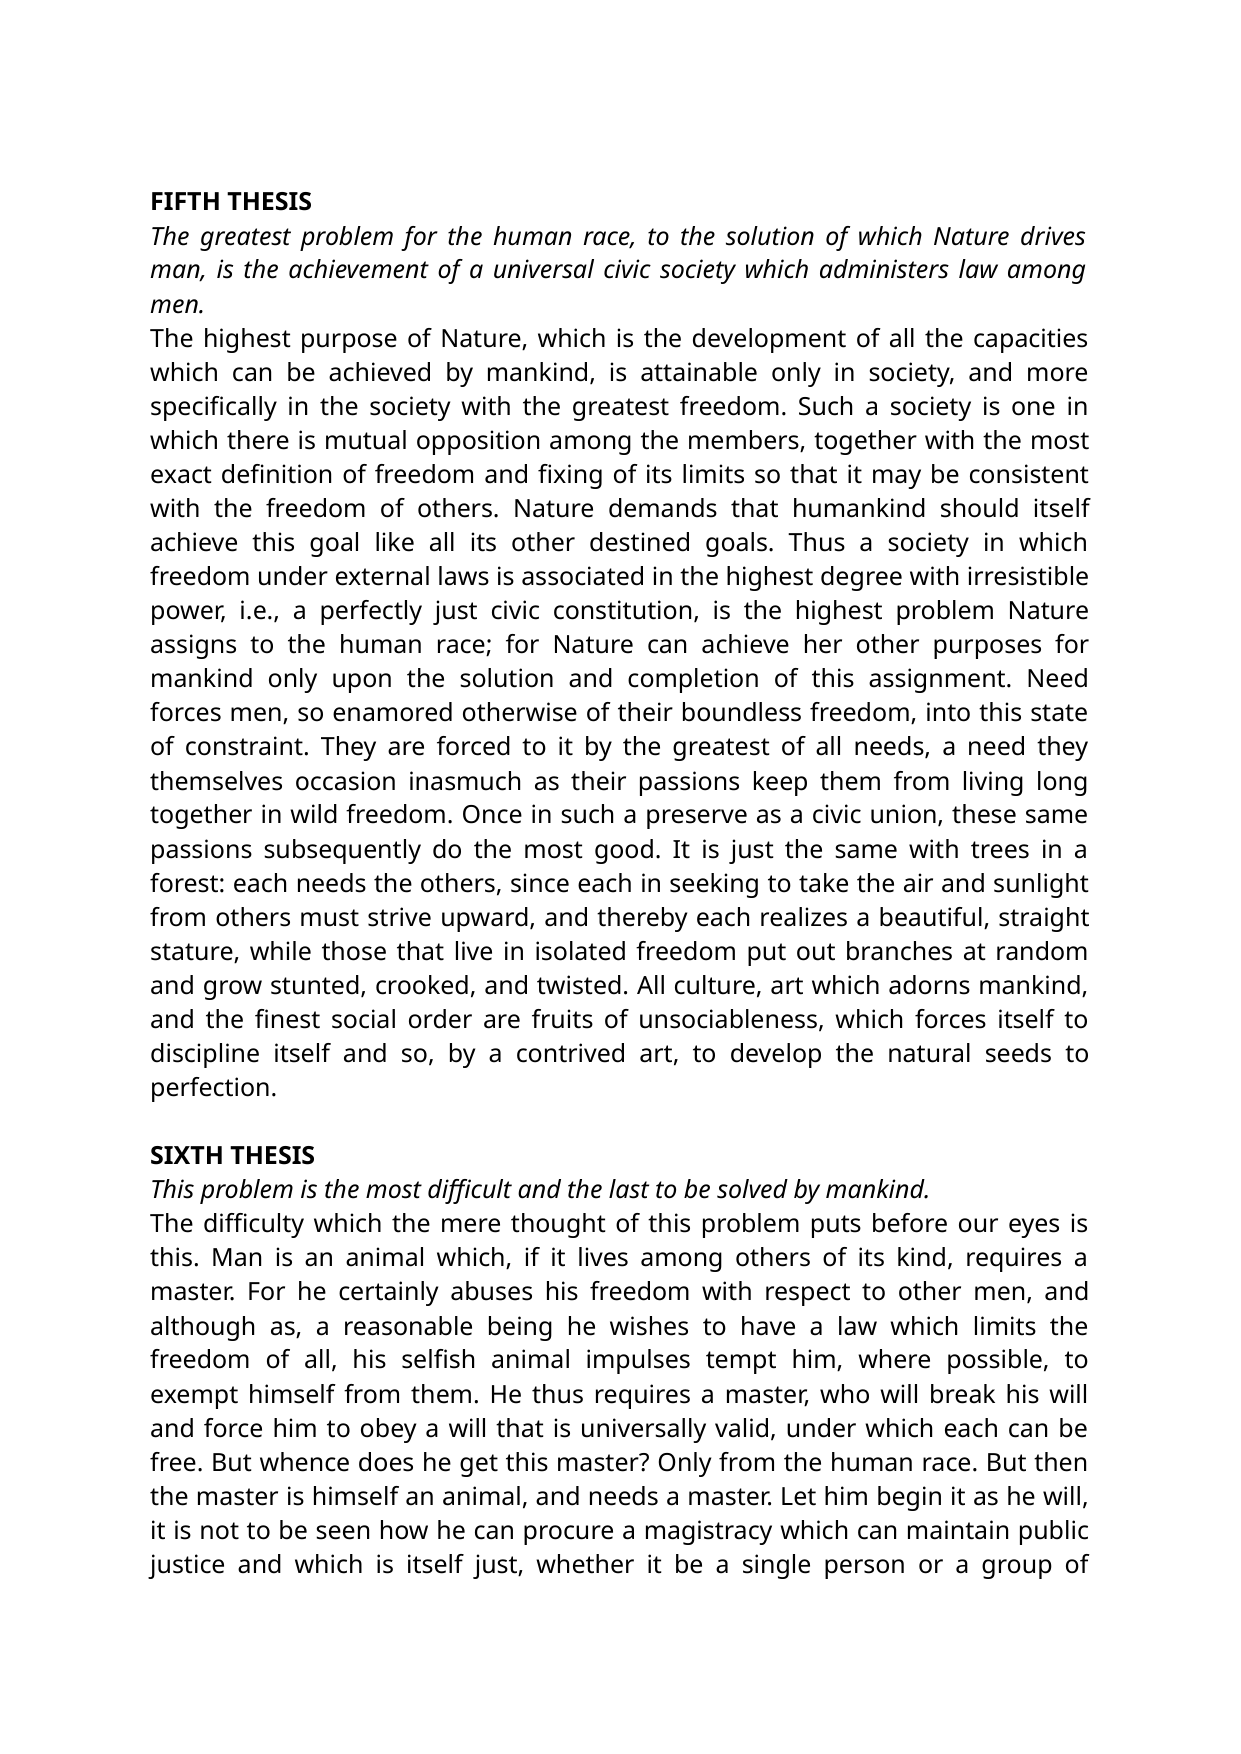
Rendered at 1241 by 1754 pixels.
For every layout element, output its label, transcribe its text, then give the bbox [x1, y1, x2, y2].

text The highest purpose of Nature, which is the development of all the capacities which can be achieved by mankind, is attainable only in society, and more specifically in the society with the greatest freedom. Such a society is one in which there is mutual opposition among the members, together with the most exact definition of freedom and fixing of its limits so that it may be consistent with the freedom of others. Nature demands that humankind should itself achieve this goal like all its other destined goals. Thus a society in which freedom under external laws is associated in the highest degree with irresistible power, i.e., a perfectly just civic constitution, is the highest problem Nature assigns to the human race; for Nature can achieve her other purposes for mankind only upon the solution and completion of this assignment. Need forces men, so enamored otherwise of their boundless freedom, into this state of constraint. They are forced to it by the greatest of all needs, a need they themselves occasion inasmuch as their passions keep them from living long together in wild freedom. Once in such a preserve as a civic union, these same passions subsequently do the most good. It is just the same with trees in a forest: each needs the others, since each in seeking to take the air and sunlight from others must strive upward, and thereby each realizes a beautiful, straight stature, while those that live in isolated freedom put out branches at random and grow stunted, crooked, and twisted. All culture, art which adorns mankind, and the finest social order are fruits of unsociableness, which forces itself to discipline itself and so, by a contrived art, to develop the natural seeds to perfection. [150, 320, 1090, 1104]
text The greatest problem for the human race, to the solution of which Nature drives man, is the achievement of a universal civic society which administers law among men. [150, 218, 1090, 320]
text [150, 1206, 1090, 1581]
text SIXTH THESIS [150, 1138, 1090, 1172]
text FIFTH THESIS [150, 184, 1090, 218]
text This problem is the most difficult and the last to be solved by mankind. [150, 1172, 1090, 1206]
